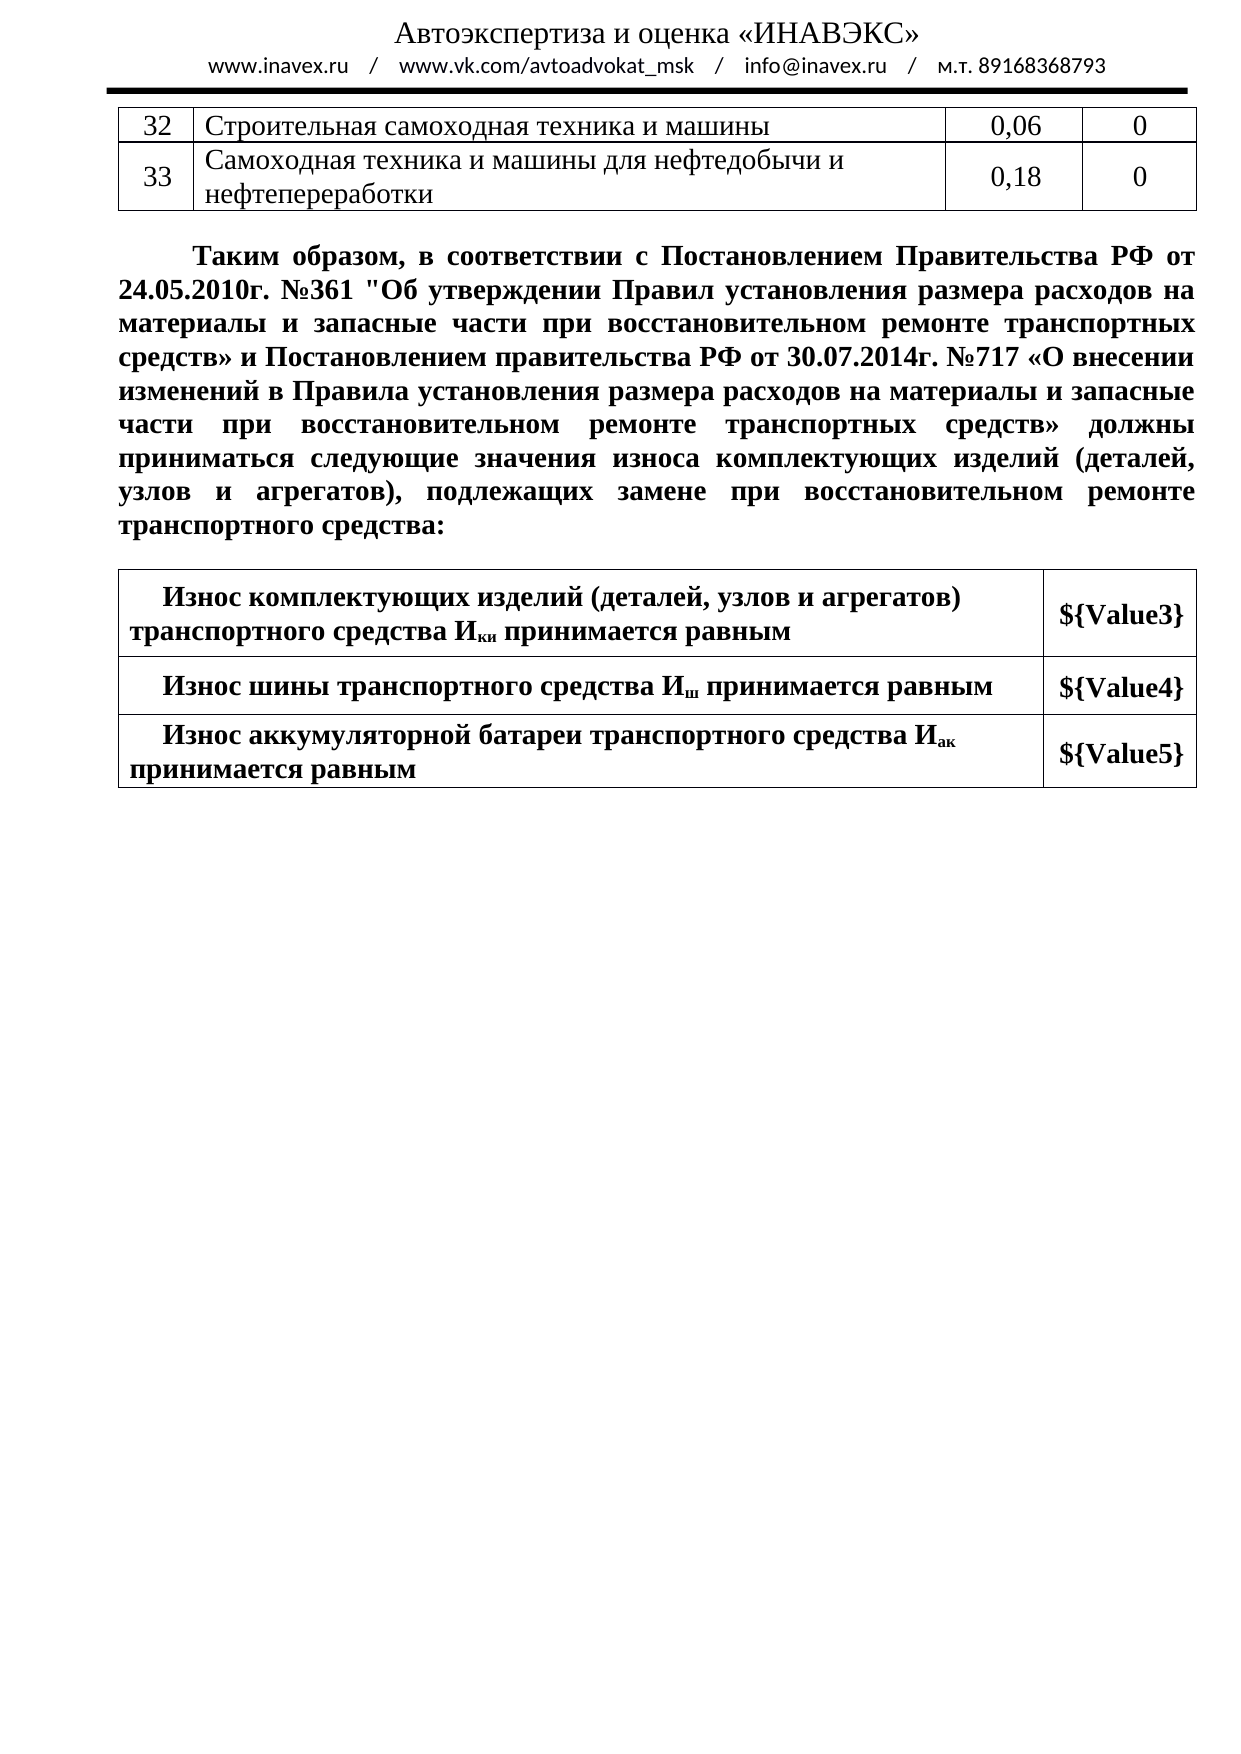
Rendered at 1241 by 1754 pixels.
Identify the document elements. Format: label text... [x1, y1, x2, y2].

table_cell Строительная самоходная техника и машины [194, 108, 945, 141]
table_cell ${Value4} [1044, 657, 1196, 714]
table_cell 33 [119, 143, 193, 209]
table_cell 0,18 [946, 143, 1082, 209]
table_cell 0 [1083, 143, 1196, 209]
text Таким образом, в соответствии с Постановлением Правительства РФ от 24.05.2010г. №361 "Об утверждении Правил установления размера расходов на материалы и запасные части при восстановительном ремонте транспортных средств» и Постановлением правительства РФ от 30.07.2014г. №717 «О внесении изменений в Правила установления размера расходов на материалы и запасные части при восстановительном ремонте транспортных средств» должны приниматься следующие значения износа комплектующих изделий (деталей, узлов и агрегатов), подлежащих замене при восстановительном ремонте транспортного средства: [118, 238, 1196, 540]
table_cell ${Value5} [1044, 715, 1196, 787]
table_cell 0 [1083, 108, 1196, 141]
table_header Износ комплектующих изделий (деталей, узлов и агрегатов) транспортного средства Ики принимается равным [119, 570, 1043, 656]
table_header ${Value3} [1044, 570, 1196, 656]
table_cell Износ аккумуляторной батареи транспортного средства Иак принимается равным [119, 715, 1043, 787]
table_cell Износ шины транспортного средства Иш принимается равным [119, 657, 1043, 714]
table_cell 32 [119, 108, 193, 141]
table_cell 0,06 [946, 108, 1082, 141]
table_cell Самоходная техника и машины для нефтедобычи и нефтепереработки [194, 143, 945, 209]
